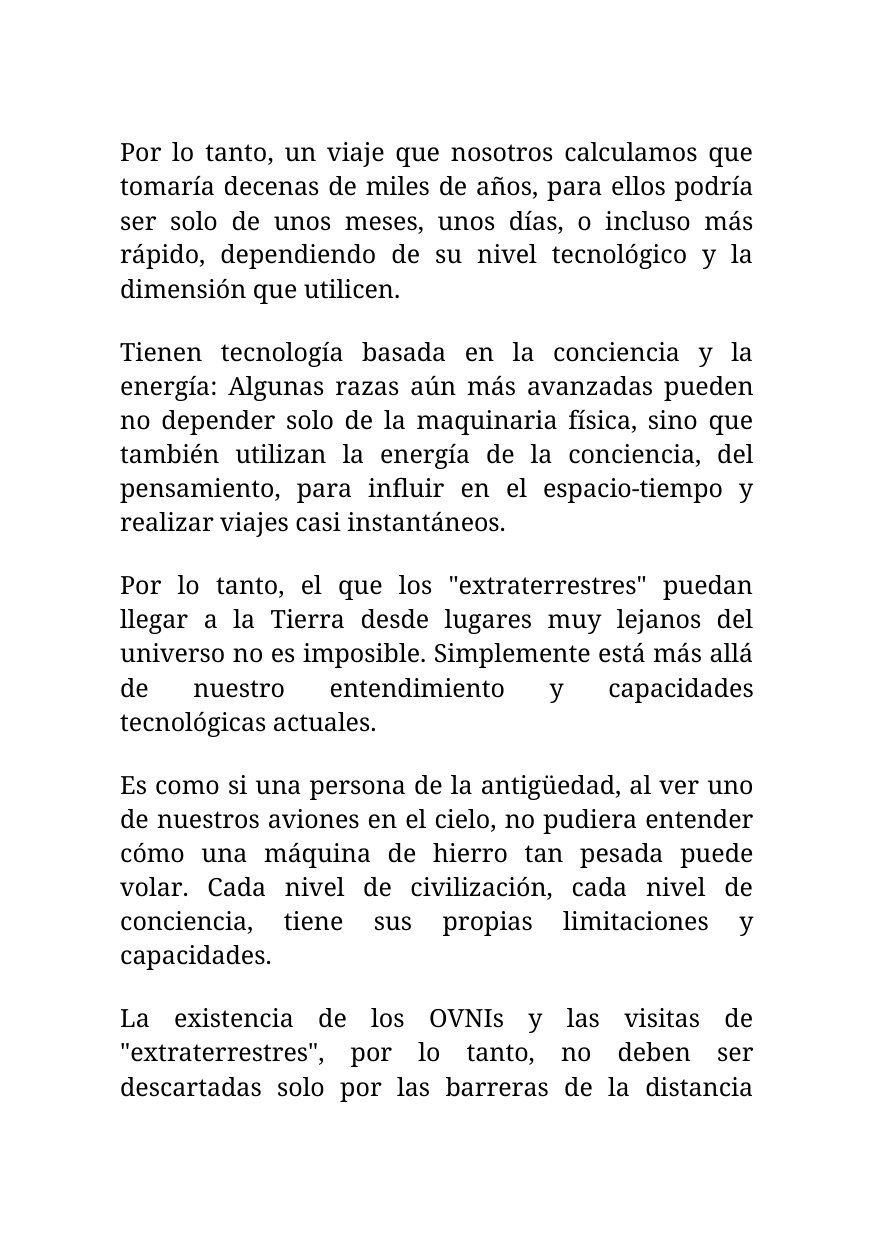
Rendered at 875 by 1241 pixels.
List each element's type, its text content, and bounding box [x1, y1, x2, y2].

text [120, 1001, 754, 1103]
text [120, 135, 754, 305]
text Por lo tanto, el que los "extraterrestres" puedan llegar a la Tierra desde lugares muy lejanos del universo no es imposible. Simplemente está más allá de nuestro entendimiento y capacidades tecnológicas actuales. [120, 568, 754, 738]
text Tienen tecnología basada en la conciencia y la energía: Algunas razas aún más avanzadas pueden no depender solo de la maquinaria física, sino que también utilizan la energía de la conciencia, del pensamiento, para influir en el espacio-tiempo y realizar viajes casi instantáneos. [120, 334, 754, 539]
text Es como si una persona de la antigüedad, al ver uno de nuestros aviones en el cielo, no pudiera entender cómo una máquina de hierro tan pesada puede volar. Cada nivel de civilización, cada nivel de conciencia, tiene sus propias limitaciones y capacidades. [120, 767, 754, 972]
